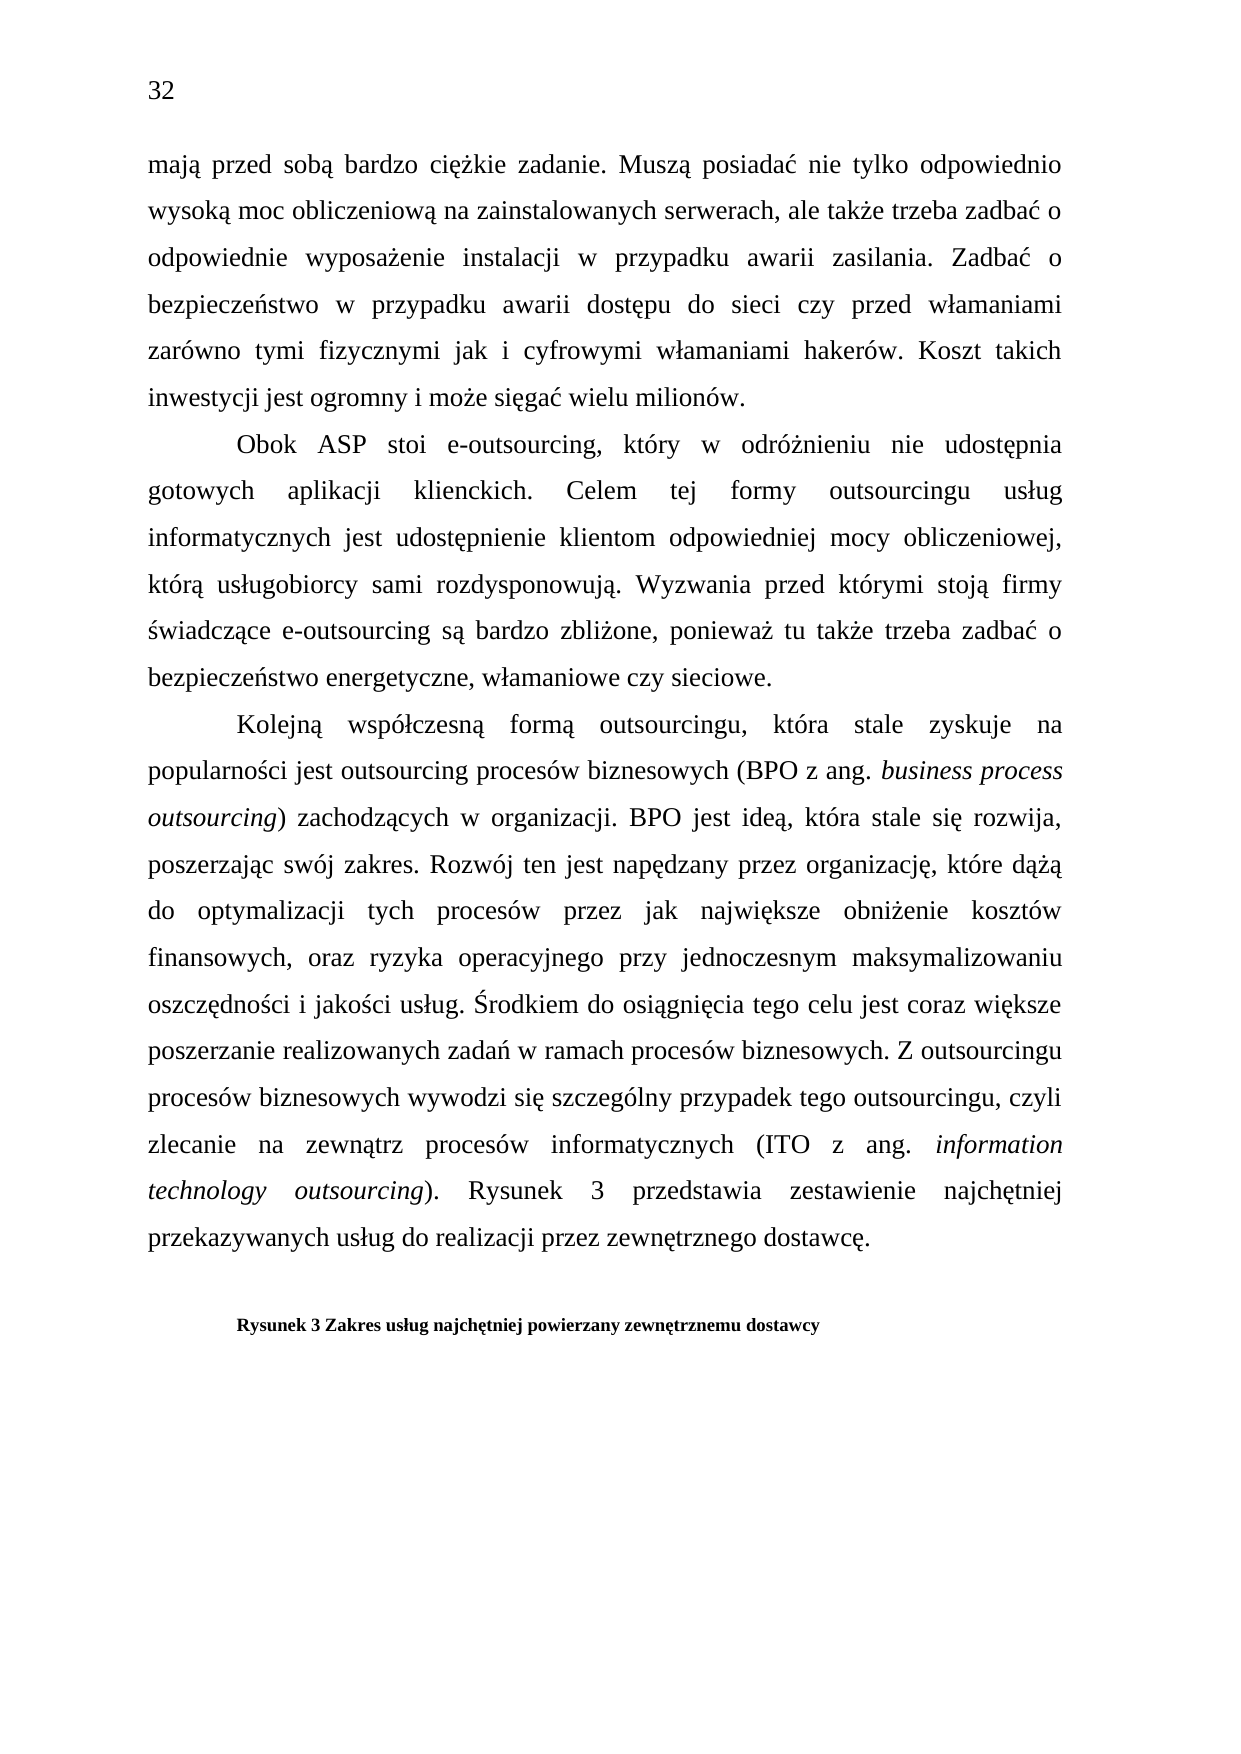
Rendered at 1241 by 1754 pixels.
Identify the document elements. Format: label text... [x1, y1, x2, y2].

text Kolejną współczesną formą outsourcingu, która stale zyskuje na popularności jest outsourcing procesów biznesowych (BPO z ang. business process outsourcing) zachodzących w organizacji. BPO jest ideą, która stale się rozwija, poszerzając swój zakres. Rozwój ten jest napędzany przez organizację, które dążą do optymalizacji tych procesów przez jak największe obniżenie kosztów finansowych, oraz ryzyka operacyjnego przy jednoczesnym maksymalizowaniu oszczędności i jakości usług. Środkiem do osiągnięcia tego celu jest coraz większe poszerzanie realizowanych zadań w ramach procesów biznesowych. Z outsourcingu procesów biznesowych wywodzi się szczególny przypadek tego outsourcingu, czyli zlecanie na zewnątrz procesów informatycznych (ITO z ang. information technology outsourcing). Rysunek 3 przedstawia zestawienie najchętniej przekazywanych usług do realizacji przez zewnętrznego dostawcę. [148, 708, 1063, 1252]
